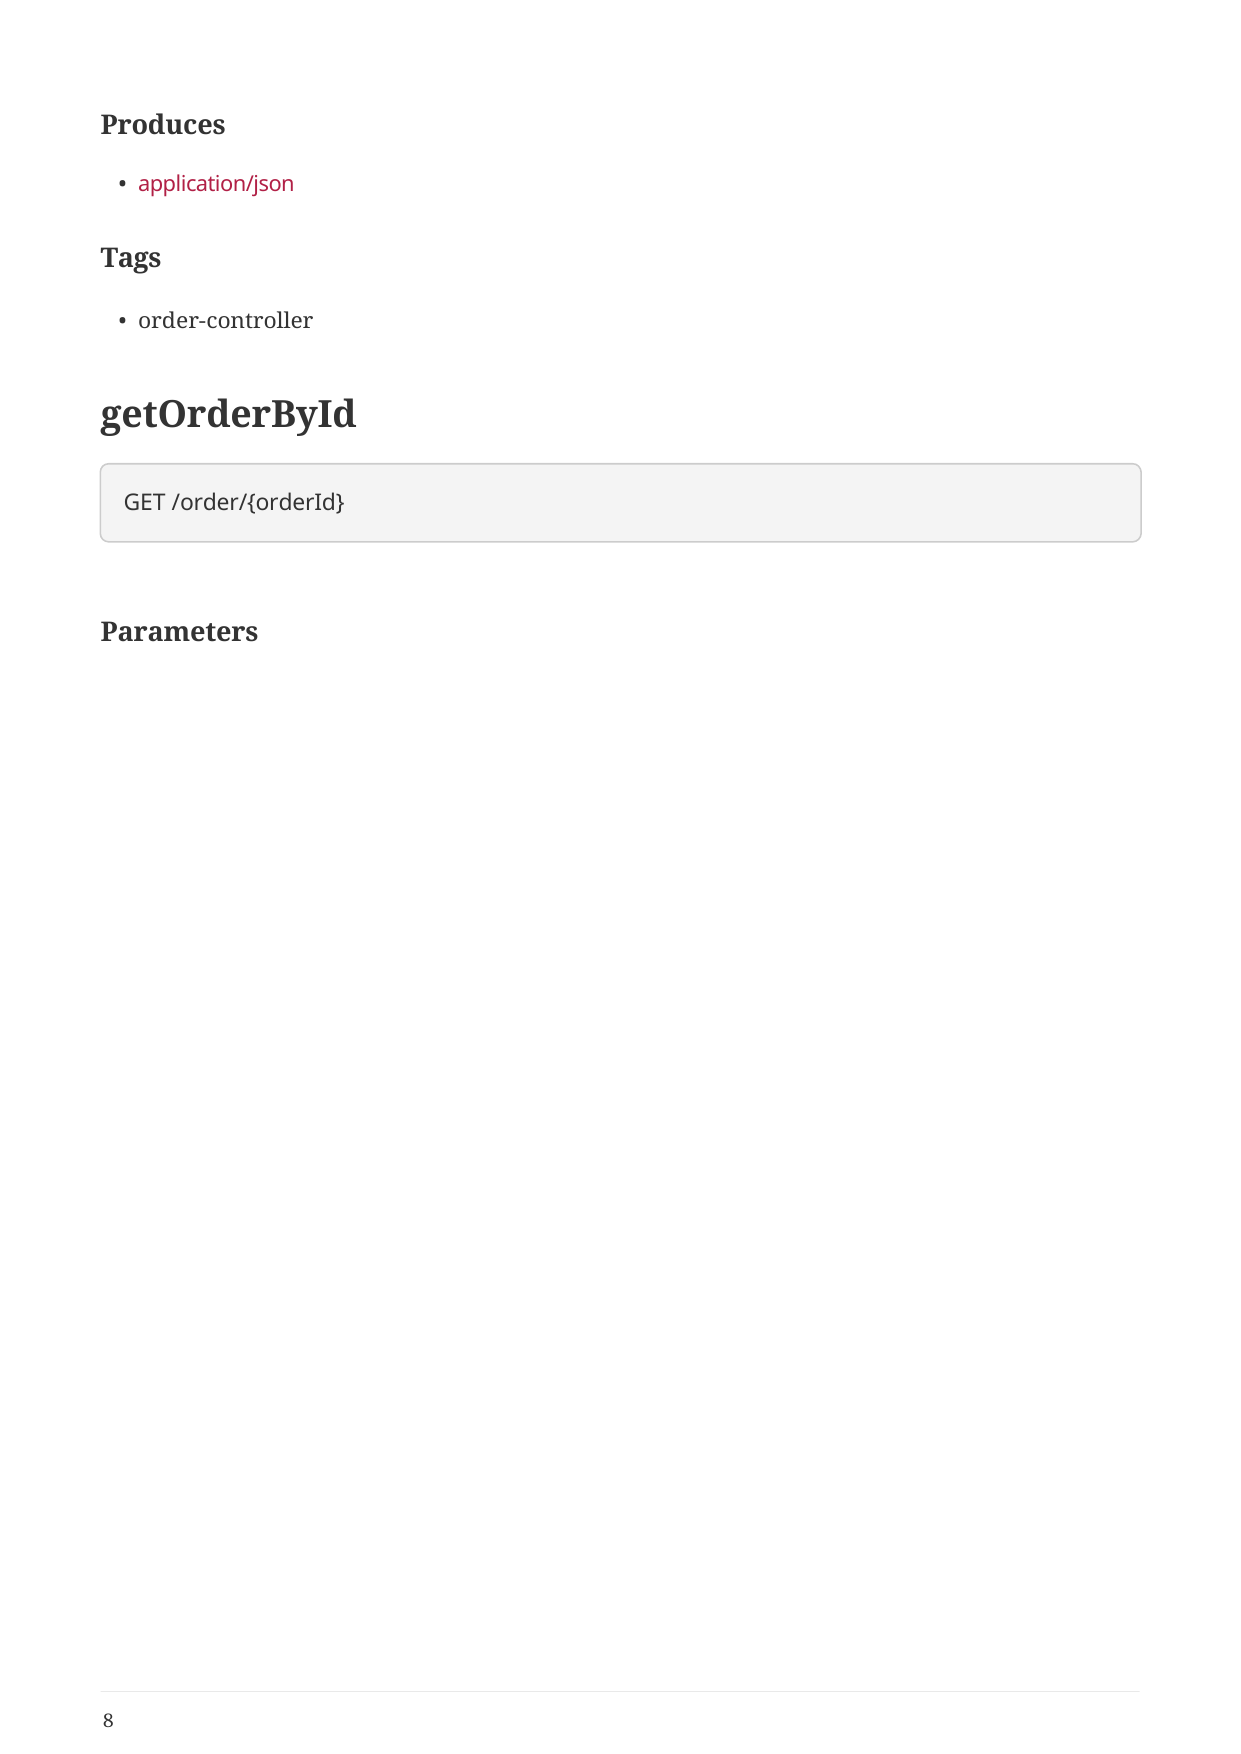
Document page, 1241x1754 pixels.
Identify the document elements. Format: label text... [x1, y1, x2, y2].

text getOrderById [100, 387, 1153, 438]
text Tags [100, 239, 1153, 276]
text Produces [100, 106, 1153, 143]
text Parameters [100, 612, 1153, 649]
list order-controller [118, 305, 1153, 335]
list application/json [118, 168, 1153, 198]
